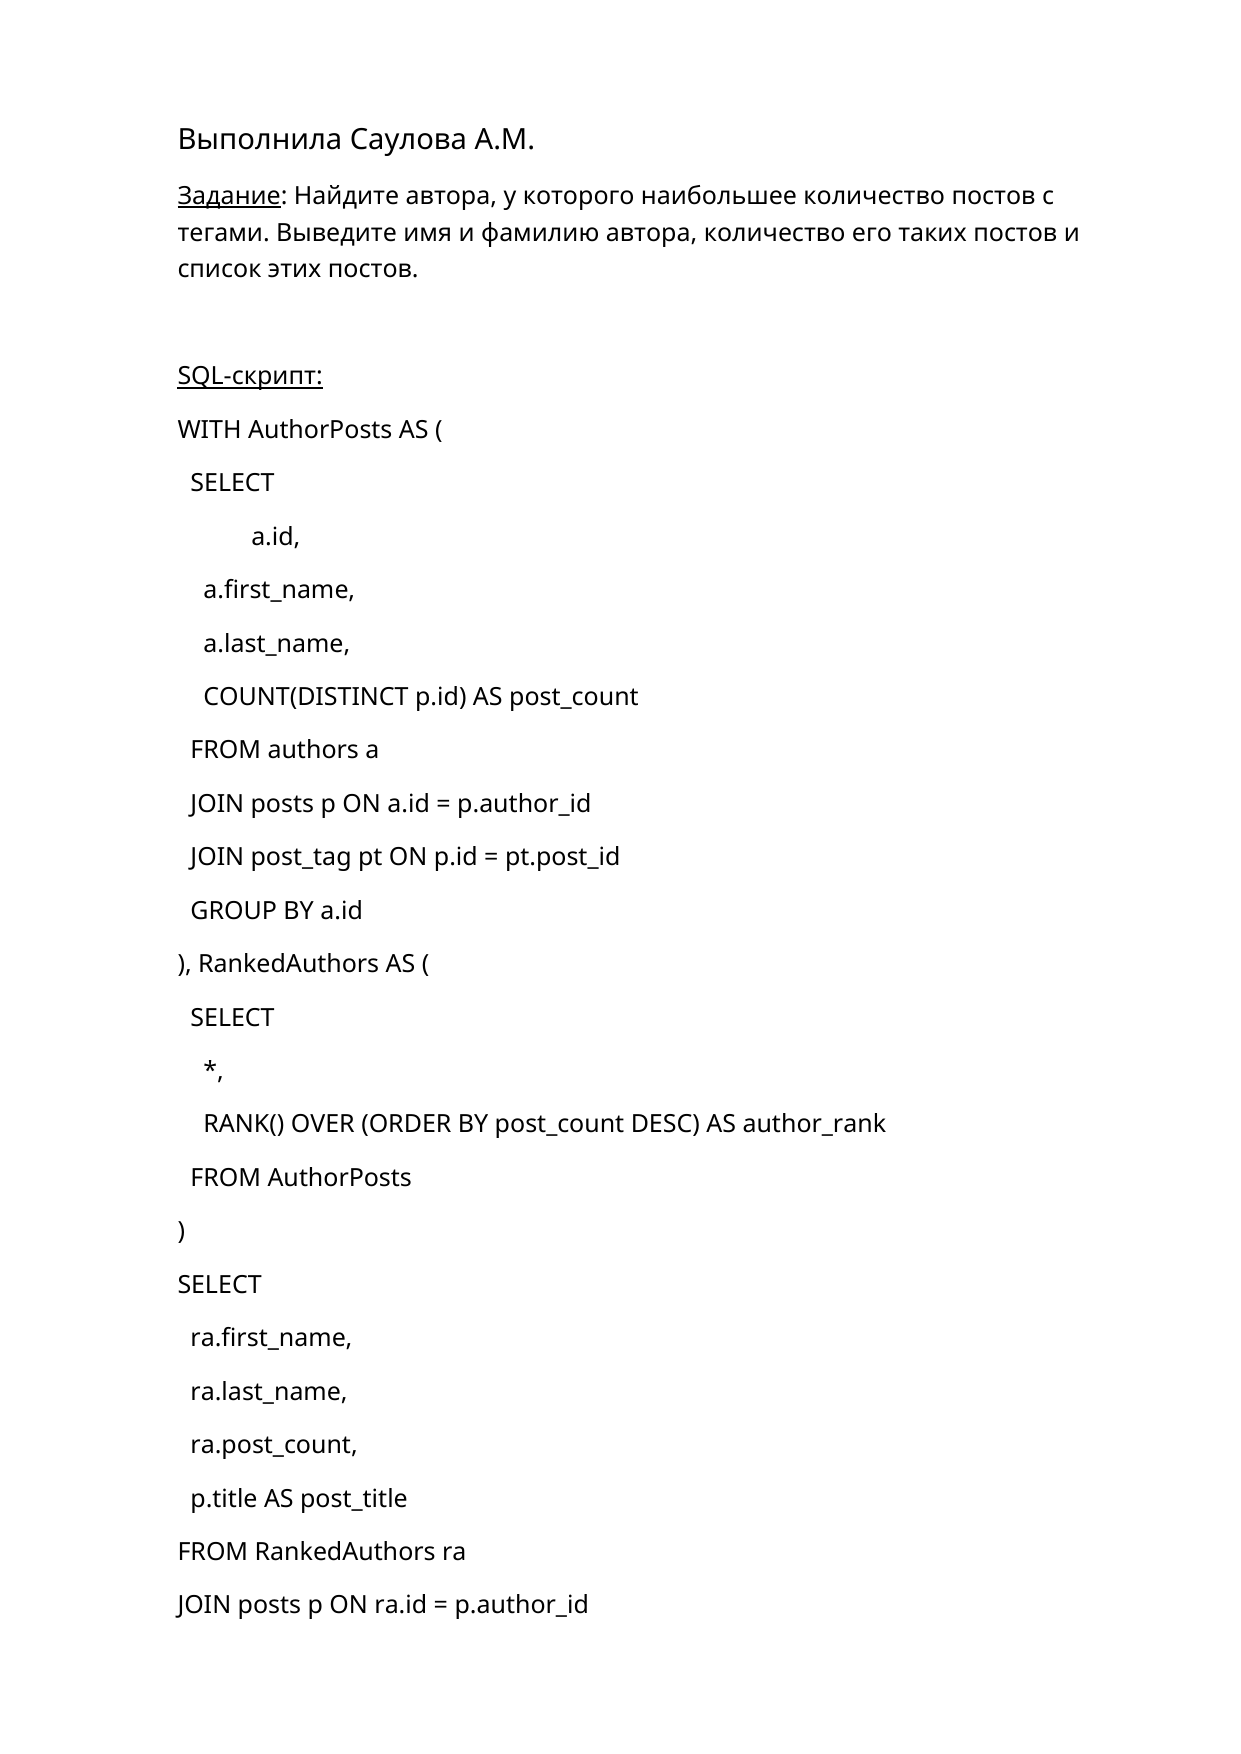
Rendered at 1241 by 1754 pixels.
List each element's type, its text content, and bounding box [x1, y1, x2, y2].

text JOIN post_tag pt ON p.id = pt.post_id [177, 839, 1152, 873]
text SQL-скрипт: [177, 358, 1152, 392]
text SELECT [177, 465, 1152, 499]
text FROM AuthorPosts [177, 1159, 1152, 1194]
text GROUP BY a.id [177, 892, 1152, 926]
text FROM authors a [177, 732, 1152, 766]
text Выполнила Саулова А.М. [177, 118, 1152, 158]
text ), RankedAuthors AS ( [177, 946, 1152, 980]
text p.title AS post_title [177, 1480, 1152, 1514]
text JOIN posts p ON a.id = p.author_id [177, 786, 1152, 819]
text WITH AuthorPosts AS ( [177, 411, 1152, 446]
text ra.first_name, [177, 1320, 1152, 1354]
text *, [177, 1053, 1152, 1087]
text a.id, [177, 518, 1152, 552]
text a.last_name, [177, 625, 1152, 659]
text ra.last_name, [177, 1373, 1152, 1407]
text RANK() OVER (ORDER BY post_count DESC) AS author_rank [177, 1106, 1152, 1140]
text a.first_name, [177, 572, 1152, 606]
text ) [177, 1213, 1152, 1247]
text ra.post_count, [177, 1427, 1152, 1461]
text COUNT(DISTINCT p.id) AS post_count [177, 679, 1152, 713]
text FROM RankedAuthors ra [177, 1534, 1152, 1568]
text JOIN posts p ON ra.id = p.author_id [177, 1587, 1152, 1621]
text Задание: Найдите автора, у которого наибольшее количество постов с тегами. Выведите имя и фамилию автора, количество его таких постов и список этих постов. [177, 178, 1152, 285]
text SELECT [177, 1266, 1152, 1301]
text SELECT [177, 999, 1152, 1033]
